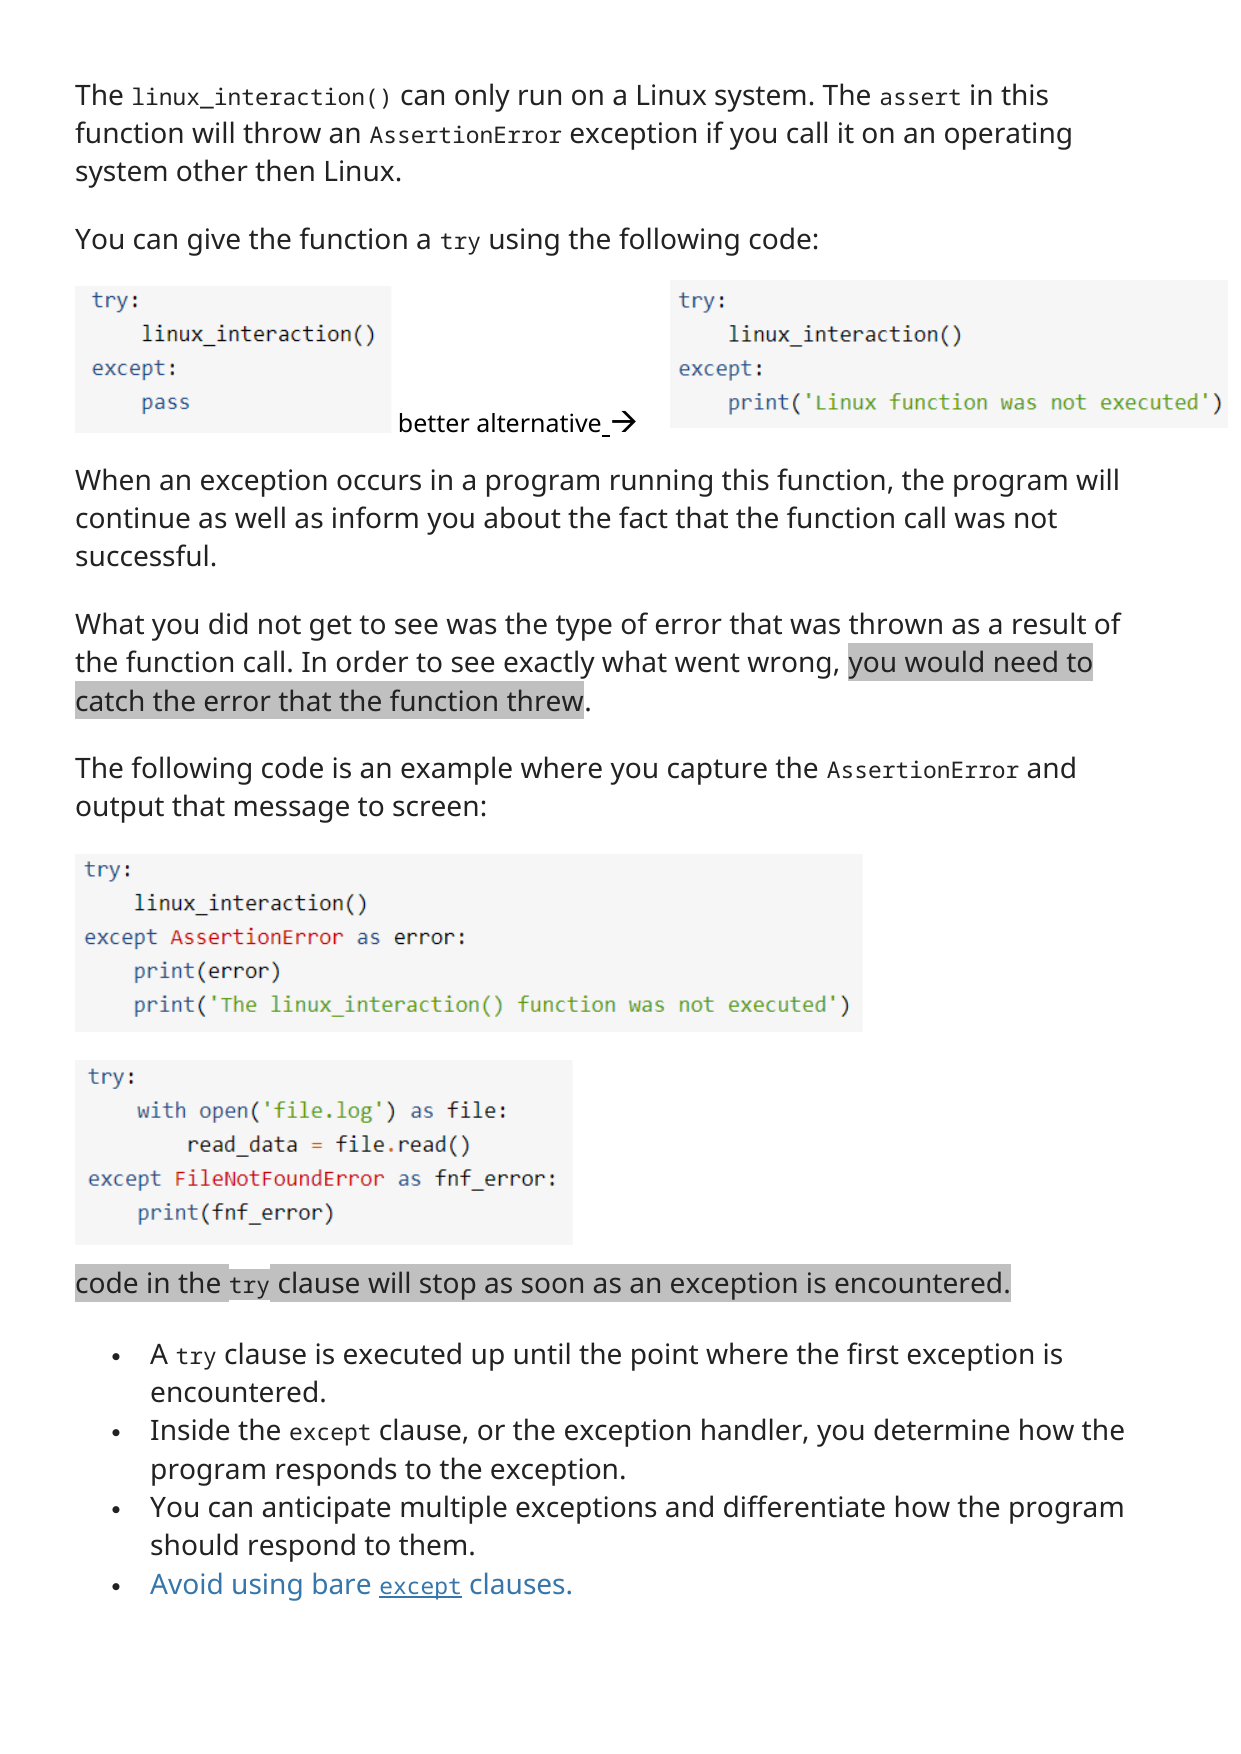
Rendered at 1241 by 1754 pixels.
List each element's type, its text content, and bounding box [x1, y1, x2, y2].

list Inside the except clause, or the exception handler, you determine how the program responds to the exception. [112, 1411, 1165, 1487]
list Avoid using bare except clauses. [112, 1564, 1165, 1602]
list A try clause is executed up until the point where the first exception is encountered. [112, 1334, 1165, 1411]
text What you did not get to see was the type of error that was thrown as a result of the function call. In order to see exactly what went wrong, you would need to catch the error that the function threw. [75, 604, 1165, 719]
picture [75, 1060, 573, 1245]
text code in the try clause will stop as soon as an exception is encountered. [75, 1263, 1165, 1302]
picture [75, 854, 863, 1032]
picture [668, 280, 1228, 427]
list You can anticipate multiple exceptions and differentiate how the program should respond to them. [112, 1487, 1165, 1564]
text The following code is an example where you capture the AssertionError and output that message to screen: [488, 748, 1165, 825]
picture [75, 286, 392, 433]
text You can give the function a try using the following code: [75, 219, 1165, 257]
text When an exception occurs in a program running this function, the program will continue as well as inform you about the fact that the function call was not successful. [75, 460, 1165, 575]
text The linux_interaction() can only run on a Linux system. The assert in this function will throw an AssertionError exception if you call it on an operating system other then Linux. [75, 75, 1165, 190]
